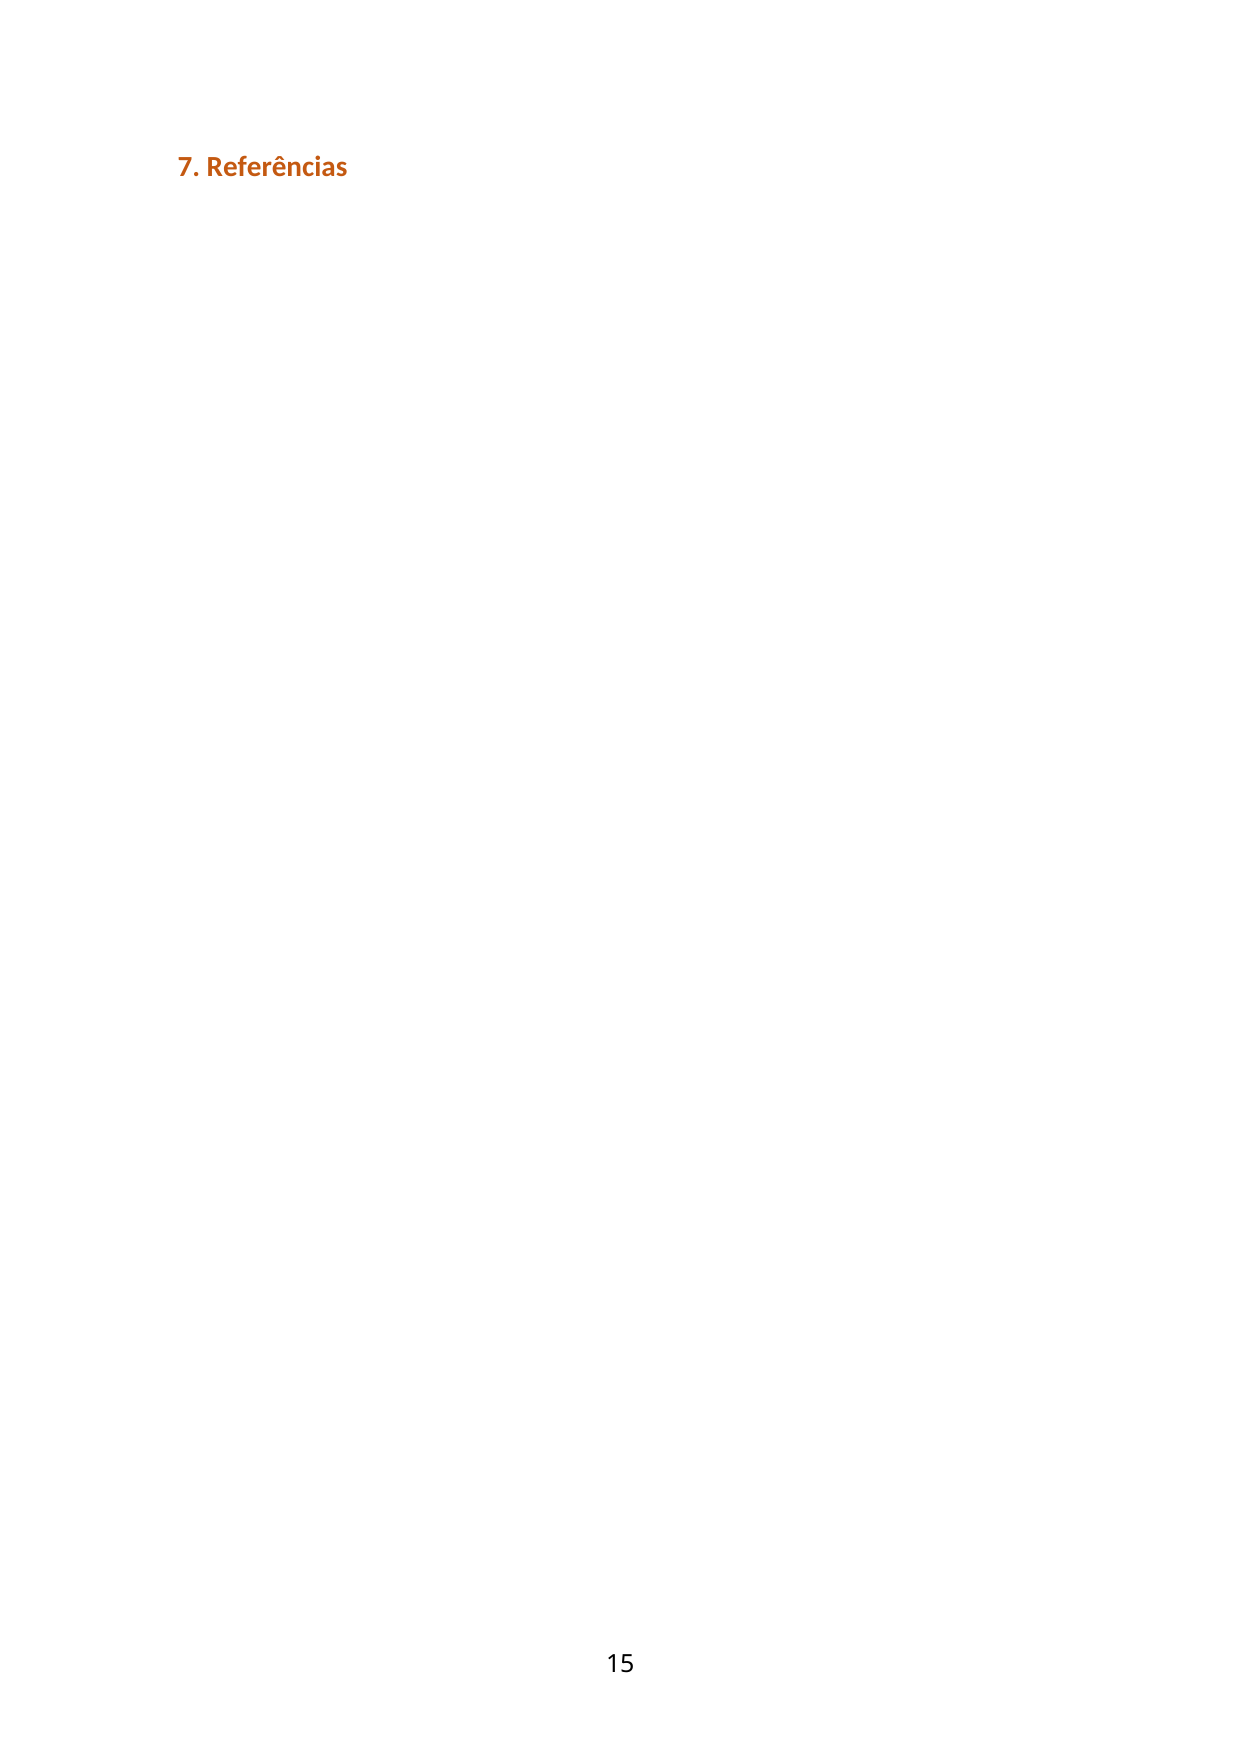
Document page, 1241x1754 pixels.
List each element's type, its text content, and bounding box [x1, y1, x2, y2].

text 7. Referências [177, 148, 1063, 183]
